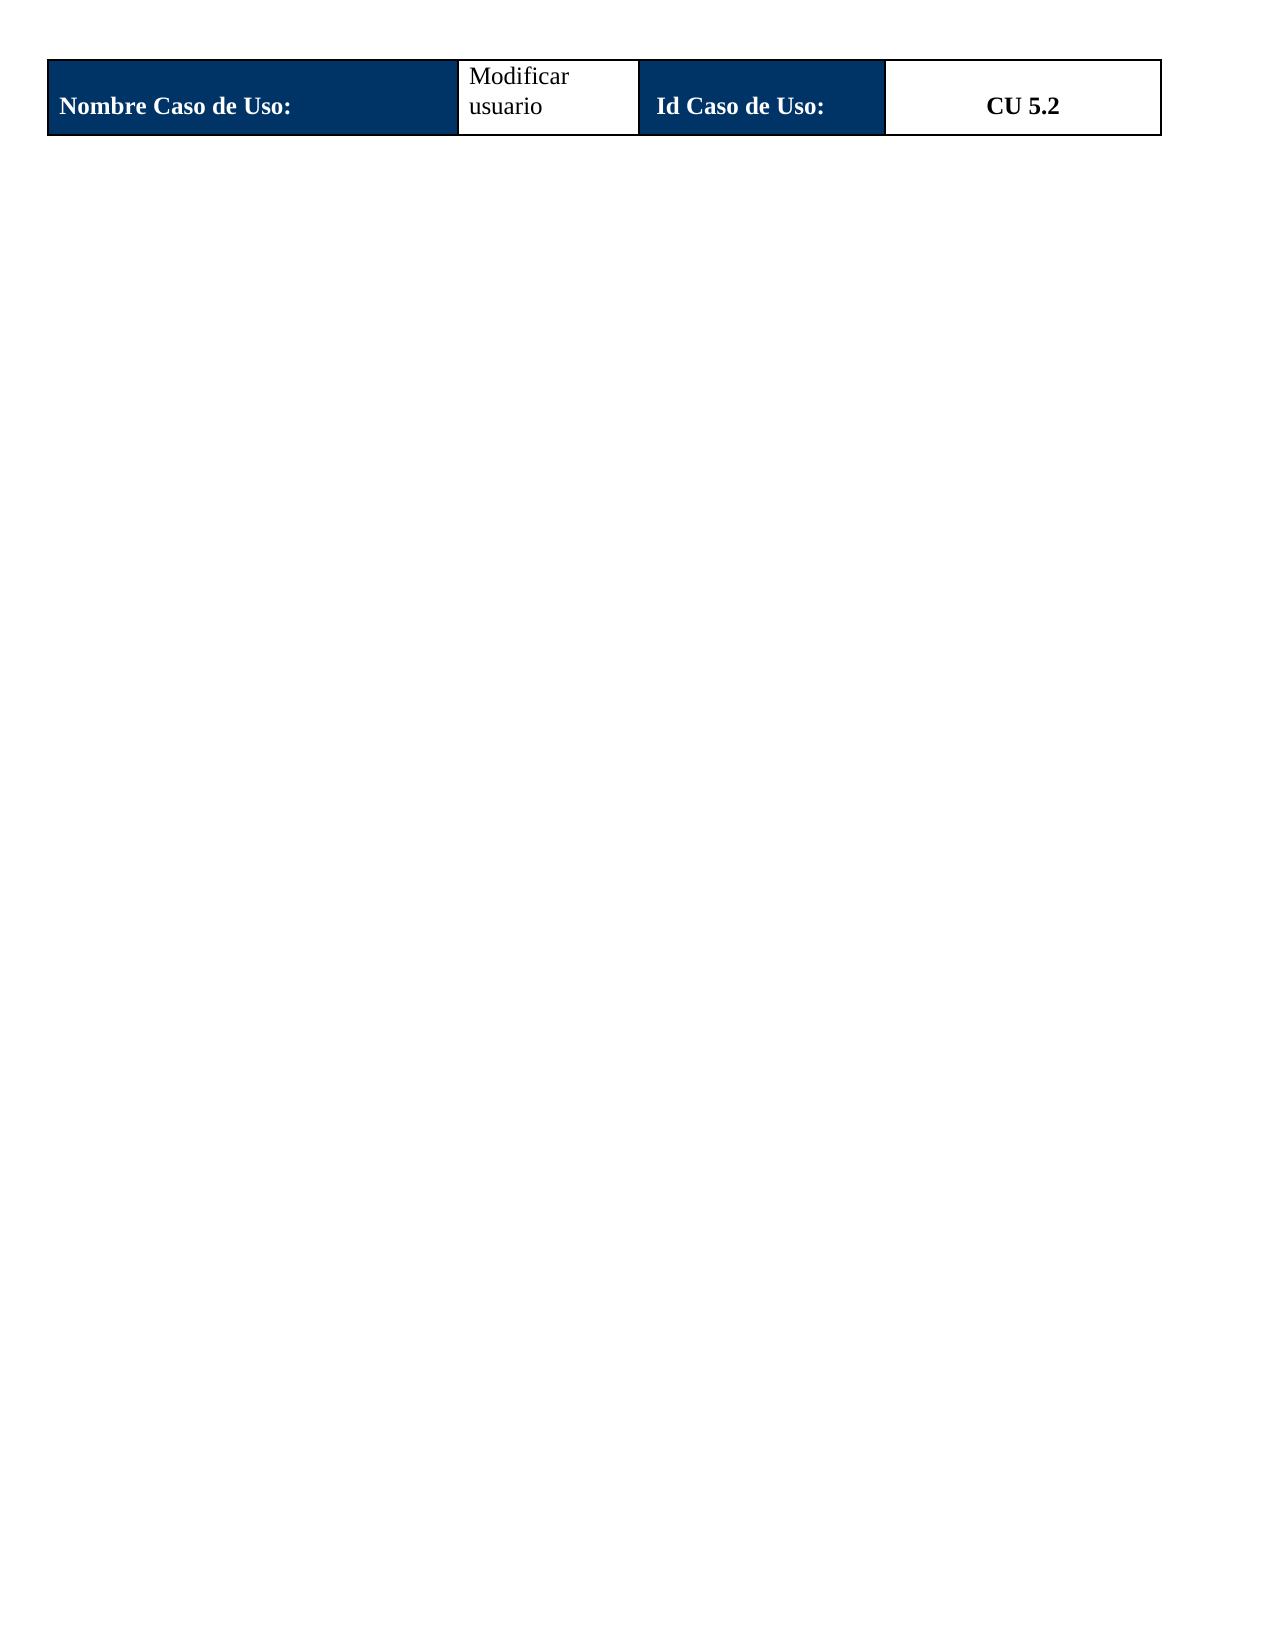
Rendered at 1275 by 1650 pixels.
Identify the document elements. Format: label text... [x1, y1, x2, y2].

table_header Modificar usuario [459, 61, 638, 134]
table_header CU 5.2 [886, 61, 1160, 134]
table_header Id Caso de Uso: [640, 61, 884, 134]
table_header Nombre Caso de Uso: [49, 61, 457, 134]
